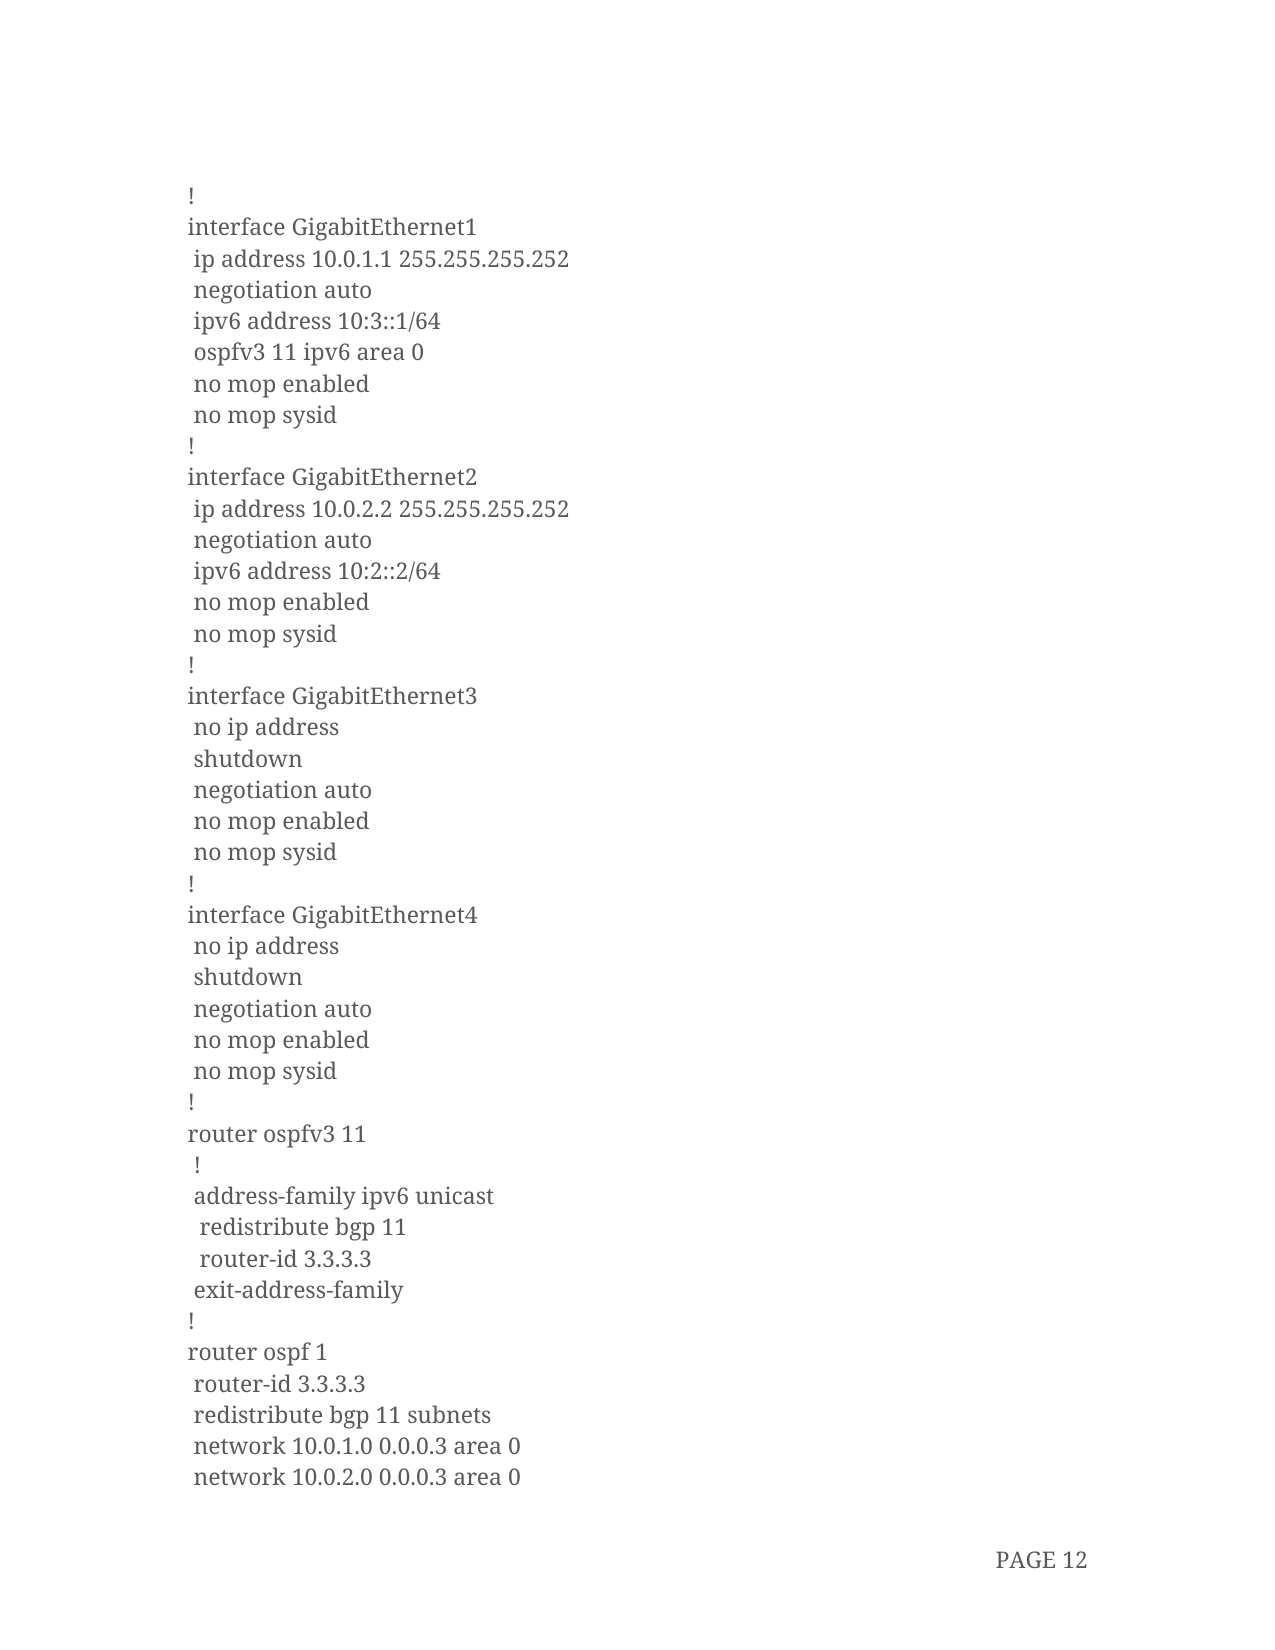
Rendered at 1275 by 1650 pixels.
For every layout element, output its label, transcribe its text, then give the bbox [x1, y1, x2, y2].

text interface GigabitEthernet4 [187, 899, 1087, 930]
text negotiation auto [187, 274, 1087, 305]
text ip address 10.0.1.1 255.255.255.252 [187, 242, 1087, 274]
text no mop enabled [187, 586, 1087, 617]
text router-id 3.3.3.3 [187, 1367, 1087, 1399]
text shutdown [187, 742, 1087, 774]
text router-id 3.3.3.3 [187, 1242, 1087, 1274]
text router ospfv3 11 [187, 1117, 1087, 1149]
text no ip address [187, 930, 1087, 961]
text exit-address-family [187, 1274, 1087, 1305]
text interface GigabitEthernet1 [187, 211, 1087, 242]
text network 10.0.2.0 0.0.0.3 area 0 [187, 1461, 1087, 1492]
text address-family ipv6 unicast [187, 1180, 1087, 1211]
text ospfv3 11 ipv6 area 0 [187, 336, 1087, 367]
text negotiation auto [187, 524, 1087, 555]
text interface GigabitEthernet3 [187, 680, 1087, 711]
text ! [187, 180, 1087, 211]
text redistribute bgp 11 subnets [187, 1399, 1087, 1430]
text ! [187, 1149, 1087, 1180]
text ip address 10.0.2.2 255.255.255.252 [187, 492, 1087, 524]
text redistribute bgp 11 [187, 1211, 1087, 1242]
text router ospf 1 [187, 1336, 1087, 1367]
text shutdown [187, 961, 1087, 992]
text no mop sysid [187, 399, 1087, 430]
text ipv6 address 10:2::2/64 [187, 555, 1087, 586]
text negotiation auto [187, 774, 1087, 805]
text no mop enabled [187, 367, 1087, 399]
text ! [187, 867, 1087, 899]
text no mop enabled [187, 805, 1087, 836]
text no mop enabled [187, 1024, 1087, 1055]
text negotiation auto [187, 992, 1087, 1024]
text ! [187, 1086, 1087, 1117]
text ! [187, 649, 1087, 680]
text ! [187, 430, 1087, 461]
text ipv6 address 10:3::1/64 [187, 305, 1087, 336]
text network 10.0.1.0 0.0.0.3 area 0 [187, 1430, 1087, 1461]
text ! [187, 1305, 1087, 1336]
text no mop sysid [187, 617, 1087, 649]
text no mop sysid [187, 1055, 1087, 1086]
text no mop sysid [187, 836, 1087, 867]
text no ip address [187, 711, 1087, 742]
text interface GigabitEthernet2 [187, 461, 1087, 492]
